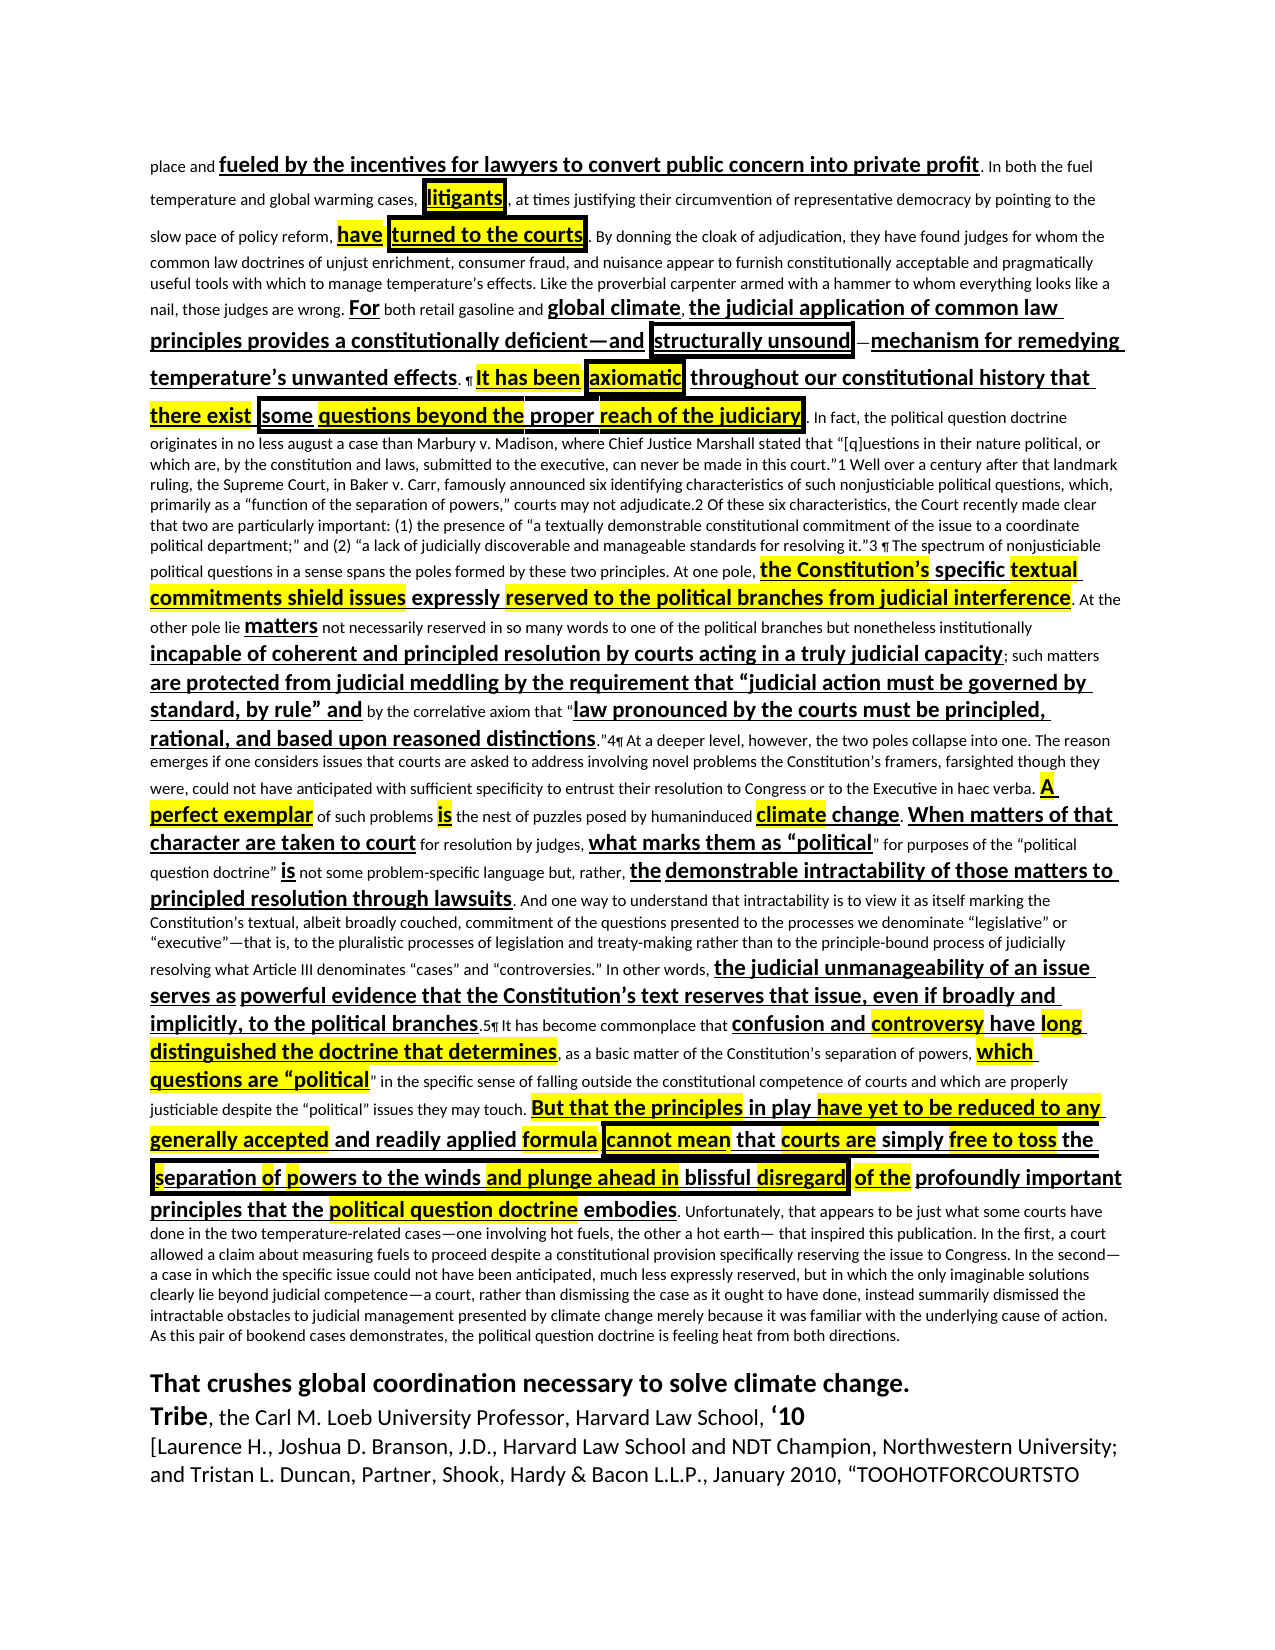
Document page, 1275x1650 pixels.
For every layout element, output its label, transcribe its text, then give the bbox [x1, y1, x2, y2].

subtitle That crushes global coordination necessary to solve climate change. [150, 1366, 1125, 1399]
text Tribe, the Carl M. Loeb University Professor, Harvard Law School, ‘10 [150, 1399, 1125, 1432]
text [150, 1432, 1125, 1488]
